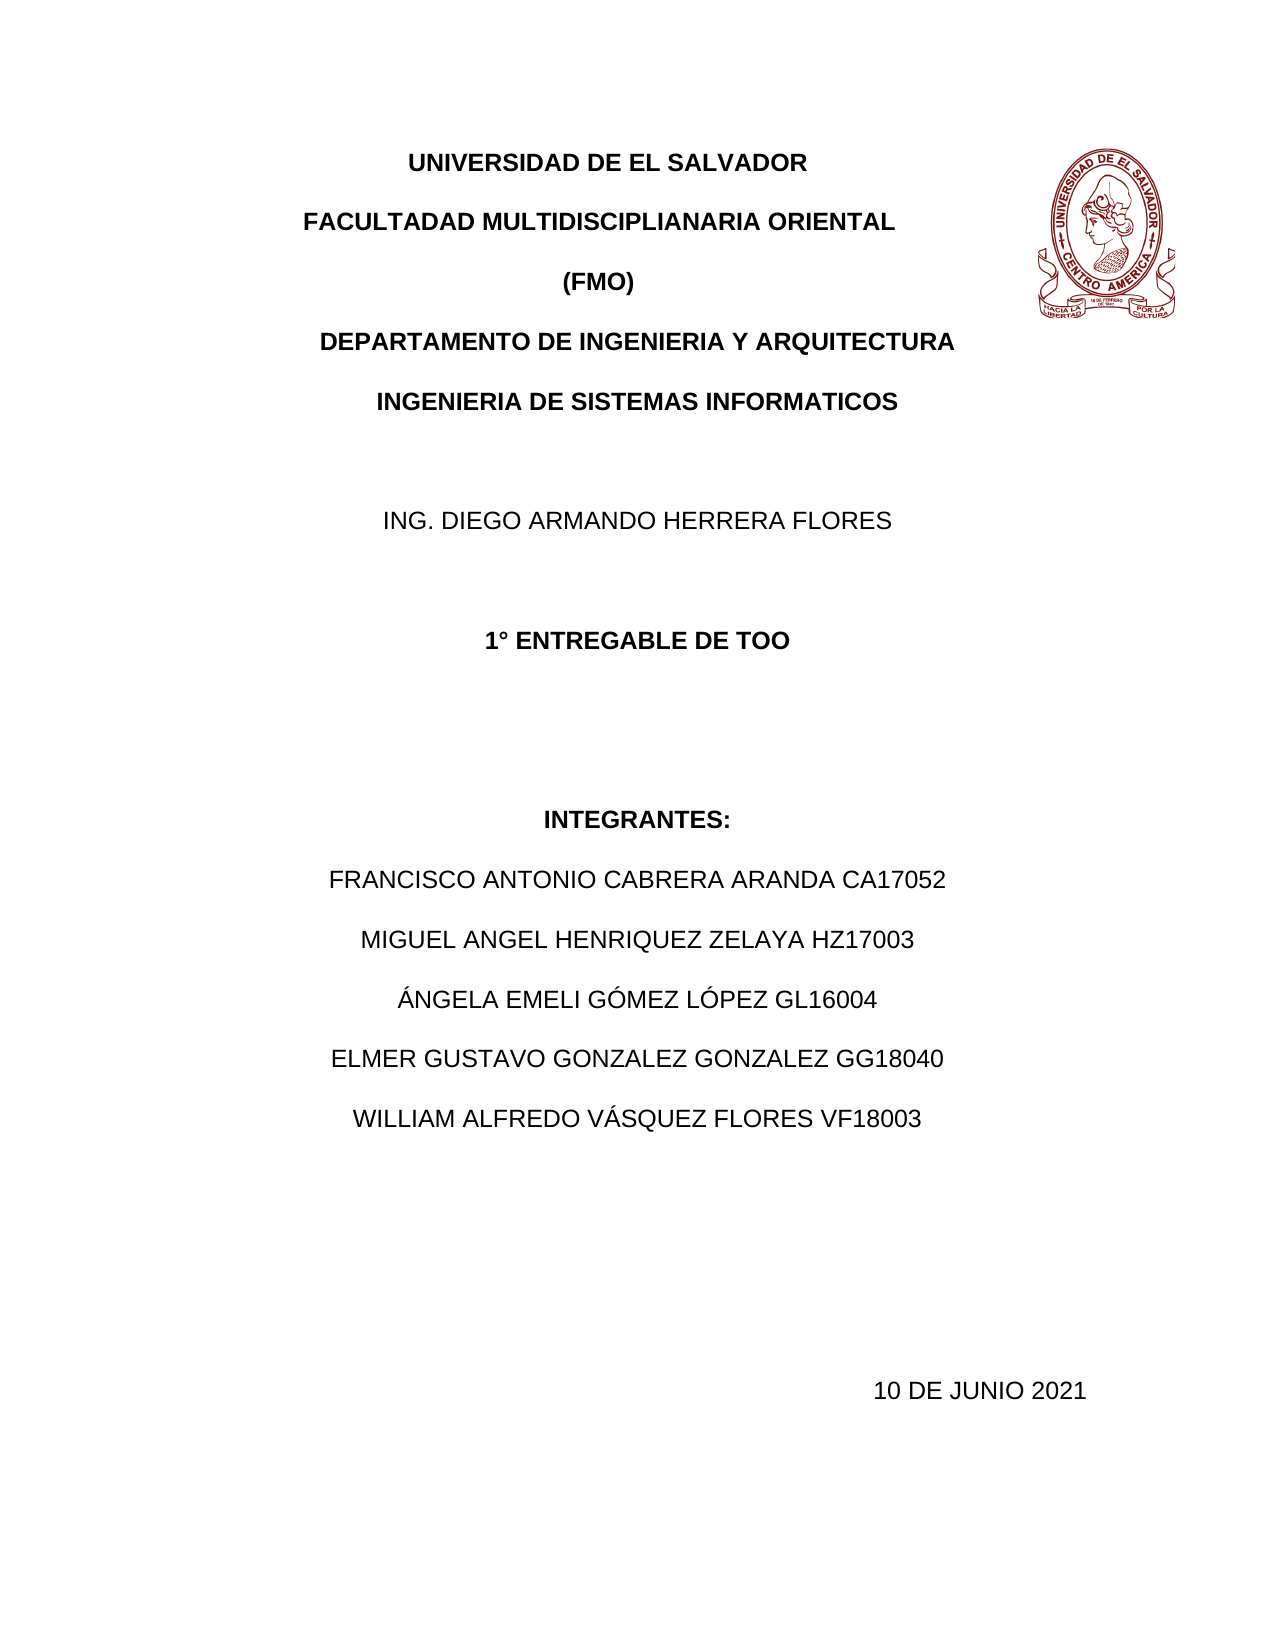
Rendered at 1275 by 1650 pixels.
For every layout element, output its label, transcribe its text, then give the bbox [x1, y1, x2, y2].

text 1° ENTREGABLE DE TOO [177, 626, 1098, 655]
text INGENIERIA DE SISTEMAS INFORMATICOS [177, 387, 1098, 416]
text INTEGRANTES: [177, 805, 1098, 834]
text 10 DE JUNIO 2021 [177, 1376, 1098, 1405]
text WILLIAM ALFREDO VÁSQUEZ FLORES VF18003 [177, 1104, 1098, 1133]
text ELMER GUSTAVO GONZALEZ GONZALEZ GG18040 [177, 1044, 1098, 1073]
text ÁNGELA EMELI GÓMEZ LÓPEZ GL16004 [177, 985, 1098, 1013]
text DEPARTAMENTO DE INGENIERIA Y ARQUITECTURA [177, 327, 1098, 356]
text (FMO) [177, 267, 1037, 296]
text ING. DIEGO ARMANDO HERRERA FLORES [177, 506, 1098, 535]
picture [1037, 148, 1175, 318]
text UNIVERSIDAD DE EL SALVADOR [177, 148, 1083, 176]
text MIGUEL ANGEL HENRIQUEZ ZELAYA HZ17003 [177, 925, 1098, 954]
text FACULTADAD MULTIDISCIPLIANARIA ORIENTAL [177, 207, 1043, 236]
text FRANCISCO ANTONIO CABRERA ARANDA CA17052 [177, 865, 1098, 894]
